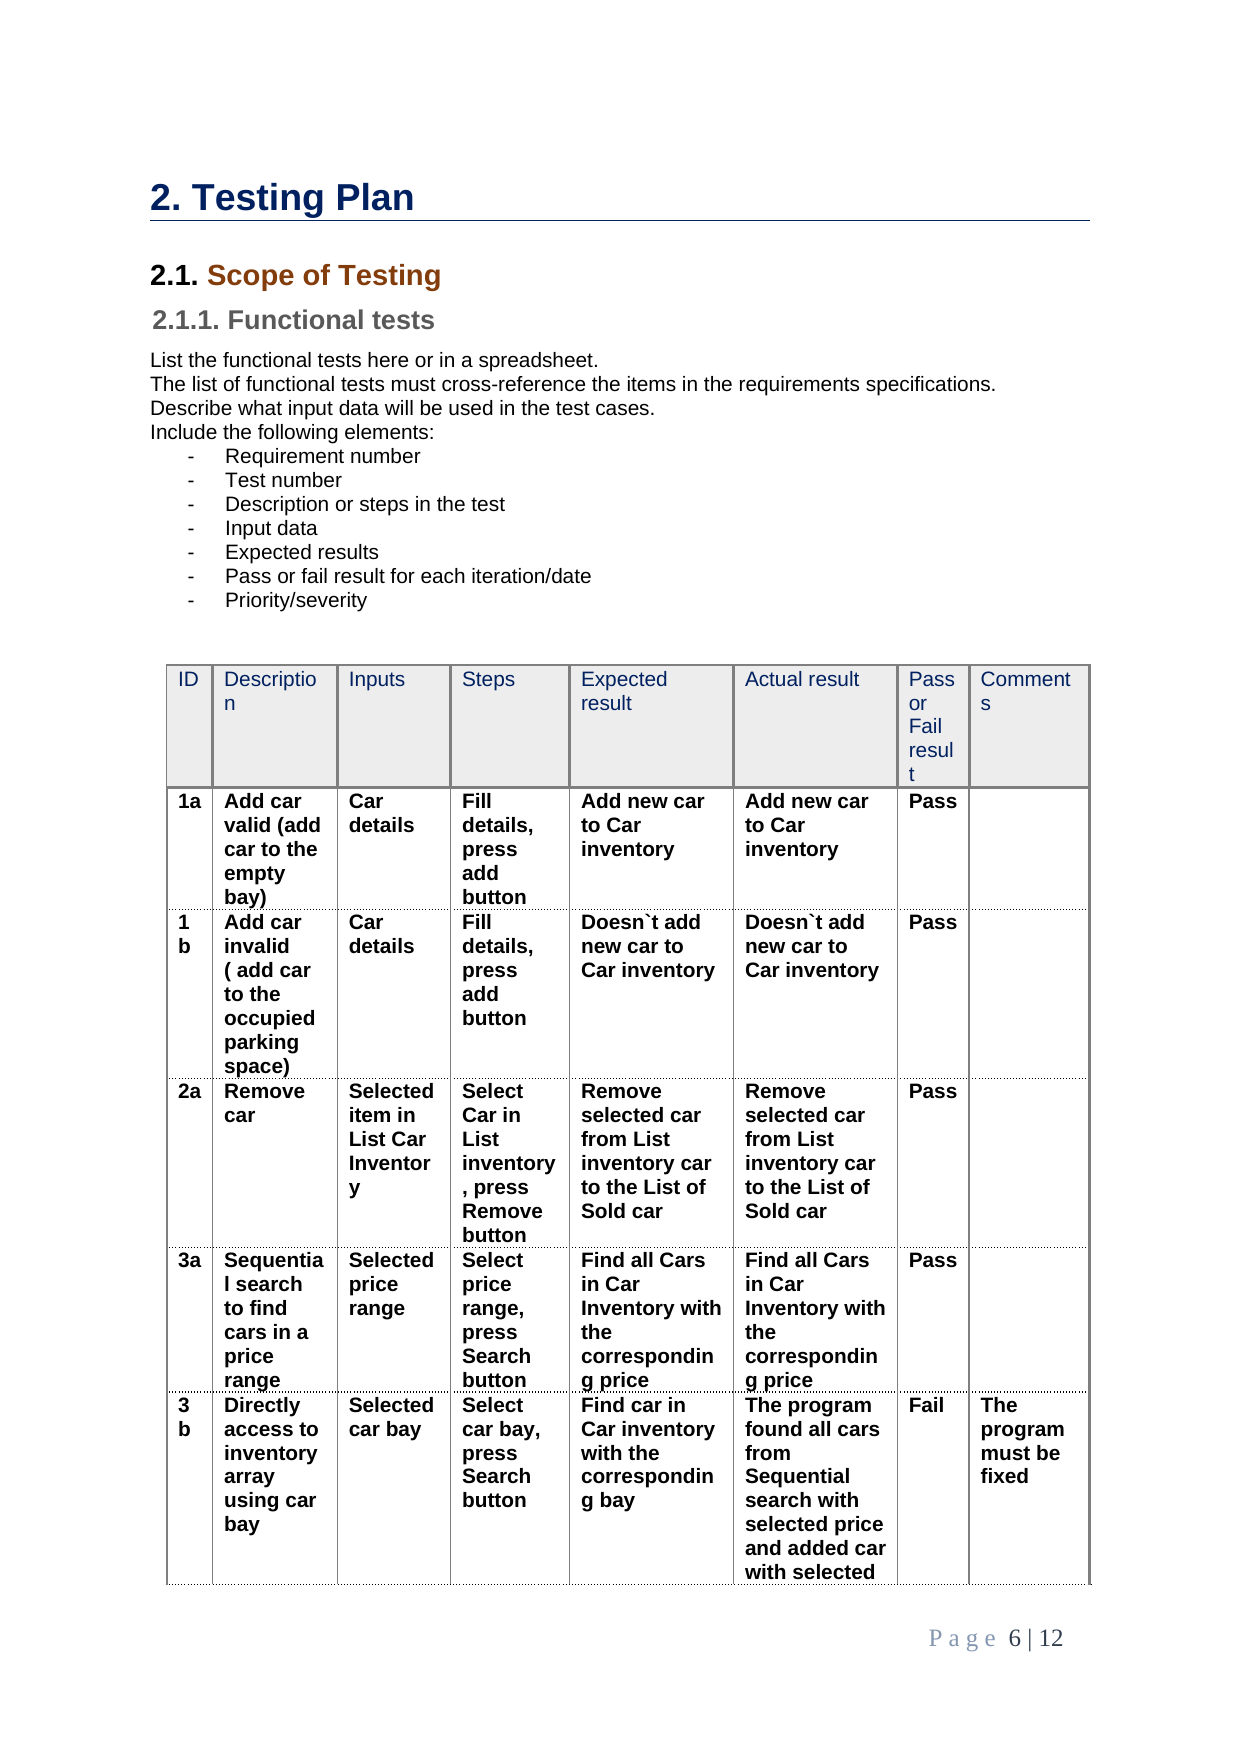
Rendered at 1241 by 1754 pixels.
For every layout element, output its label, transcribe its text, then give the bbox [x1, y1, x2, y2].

table_header Pass or Fail result [899, 666, 968, 786]
table_cell Sequential search to find cars in a price range [213, 1247, 337, 1391]
table_cell Add new car to Car inventory [734, 789, 897, 909]
table_cell Pass [898, 1247, 968, 1391]
table_cell Remove car [213, 1078, 337, 1247]
table_header ID [167, 666, 211, 786]
table_cell Pass [898, 789, 968, 909]
table_cell Select price range, press Search button [451, 1247, 569, 1391]
table_cell Add car invalid ( add car to the occupied parking space) [213, 909, 337, 1078]
table_header Actual result [735, 666, 896, 786]
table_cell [213, 1391, 337, 1584]
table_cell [970, 1391, 1088, 1584]
list Test number [187, 468, 1090, 492]
list Input data [187, 516, 1090, 540]
table_cell 1a [168, 789, 212, 909]
table_cell Fail [898, 1391, 968, 1584]
table_cell Selected price range [338, 1247, 450, 1391]
table_cell Select Car in List inventory, press Remove button [451, 1078, 569, 1247]
subtitle Testing Plan [150, 175, 1090, 220]
table_cell Find all Cars in Car Inventory with the corresponding price [734, 1247, 897, 1391]
table_header Comments [971, 666, 1088, 786]
list Expected results [187, 540, 1090, 564]
table_cell 3b [168, 1391, 212, 1584]
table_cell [570, 1391, 733, 1584]
table_cell Pass [898, 1078, 968, 1247]
list Pass or fail result for each iteration/date [187, 564, 1090, 588]
table_cell 1b [168, 909, 212, 1078]
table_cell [734, 1391, 897, 1584]
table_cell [451, 1391, 569, 1584]
table_header Inputs [339, 666, 449, 786]
table_cell Fill details, press add button [451, 789, 569, 909]
table_header Description [214, 666, 336, 786]
text Include the following elements: [150, 420, 1090, 444]
table_cell Remove selected car from List inventory car to the List of Sold car [734, 1078, 897, 1247]
table_cell Doesn`t add new car to Car inventory [570, 909, 733, 1078]
text The list of functional tests must cross-reference the items in the requirements specifications. [150, 372, 1090, 396]
list Description or steps in the test [187, 492, 1090, 516]
text Describe what input data will be used in the test cases. [150, 396, 1090, 420]
table_header Steps [452, 666, 568, 786]
table_cell Car details [338, 909, 450, 1078]
table_cell Car details [338, 789, 450, 909]
table_cell 3a [168, 1247, 212, 1391]
table_cell Doesn`t add new car to Car inventory [734, 909, 897, 1078]
table_cell Find all Cars in Car Inventory with the corresponding price [570, 1247, 733, 1391]
list Requirement number [187, 444, 1090, 468]
table_cell Selected item in List Car Inventory [338, 1078, 450, 1247]
table_cell [970, 1078, 1088, 1247]
table_cell Remove selected car from List inventory car to the List of Sold car [570, 1078, 733, 1247]
table_cell Fill details, press add button [451, 909, 569, 1078]
text List the functional tests here or in a spreadsheet. [150, 348, 1090, 372]
table_cell [970, 909, 1088, 1078]
table_header Expected result [571, 666, 732, 786]
list Priority/severity [187, 588, 1090, 612]
subtitle Functional tests [152, 304, 1090, 336]
table_cell 2a [168, 1078, 212, 1247]
table_cell Add car valid (add car to the empty bay) [213, 789, 337, 909]
table_cell Add new car to Car inventory [570, 789, 733, 909]
table_cell Selected car bay [338, 1391, 450, 1584]
table_cell Pass [898, 909, 968, 1078]
table_cell [970, 789, 1088, 909]
subtitle Scope of Testing [150, 258, 1090, 292]
table_cell [970, 1247, 1088, 1391]
